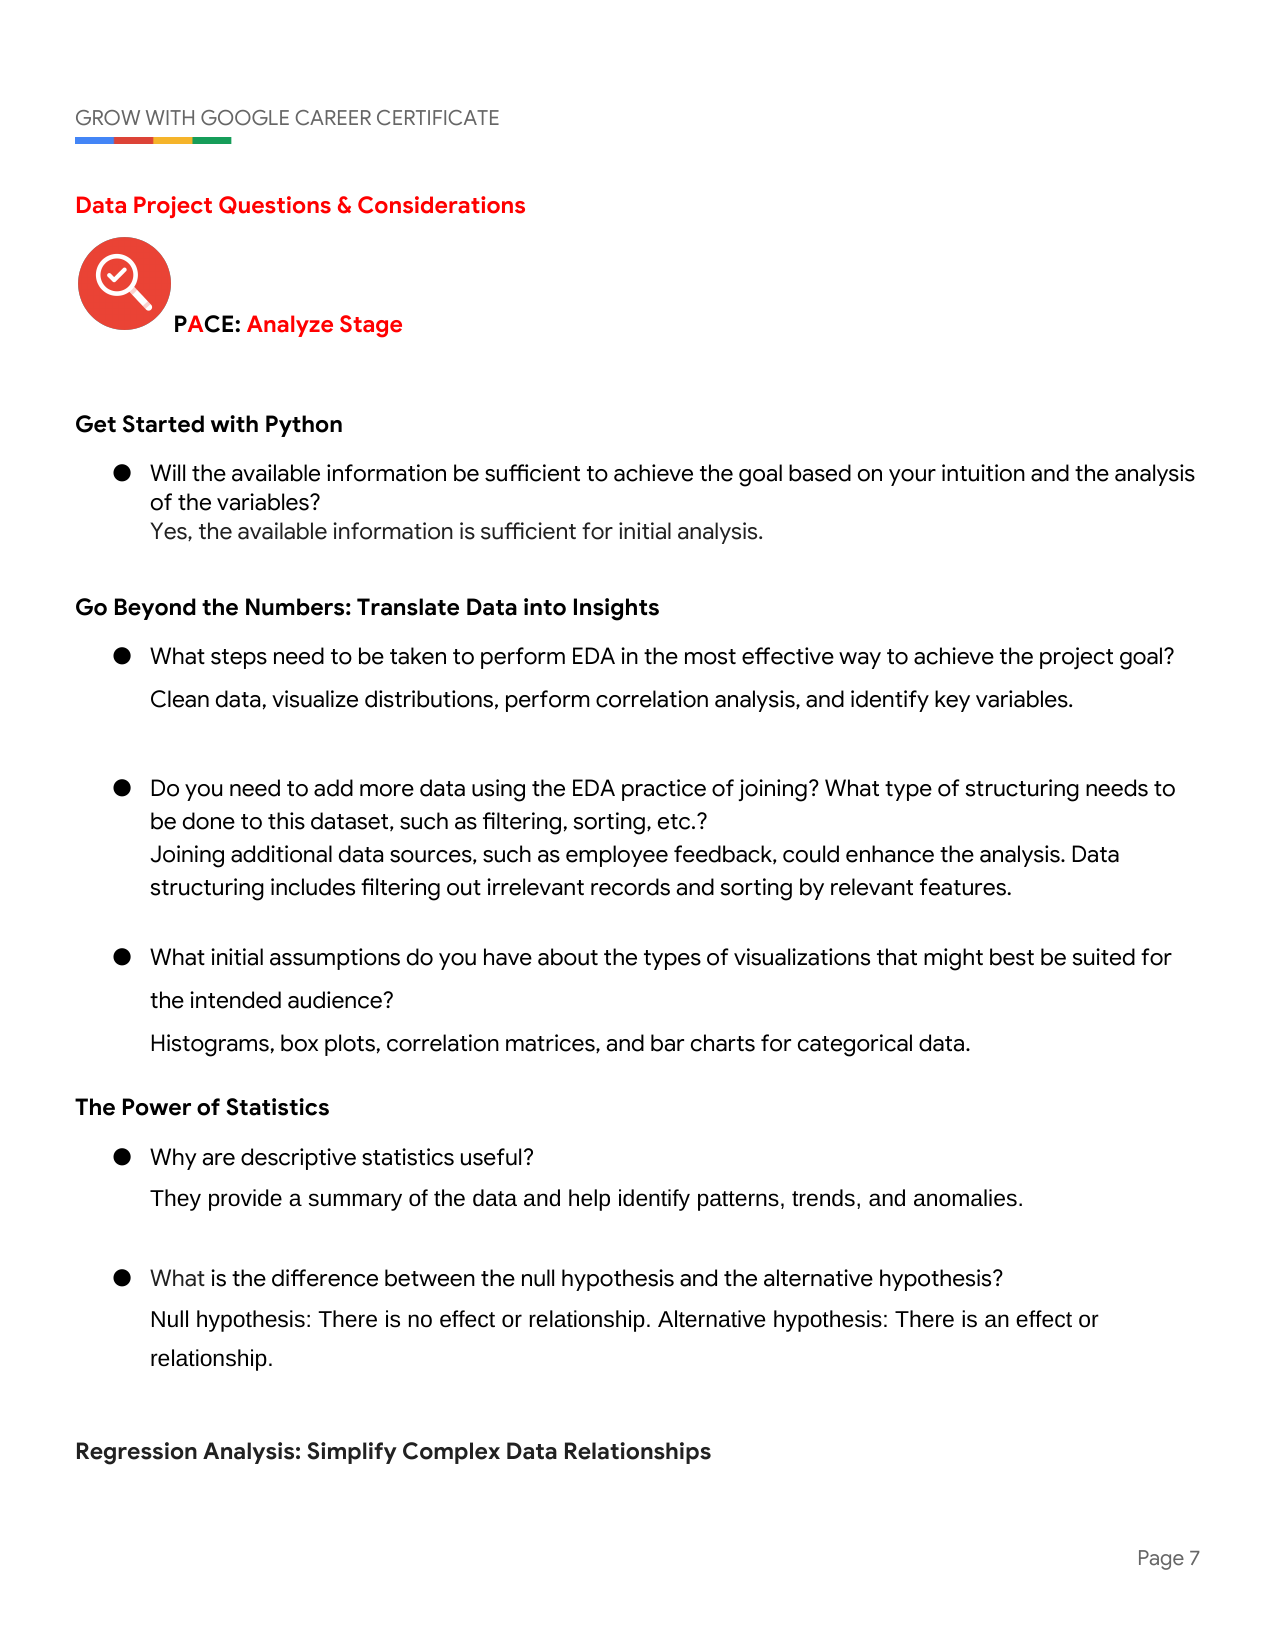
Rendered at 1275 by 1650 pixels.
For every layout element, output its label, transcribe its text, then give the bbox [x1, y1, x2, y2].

list What is the difference between the null hypothesis and the alternative hypothesis? Null hypothesis: There is no effect or relationship. Alternative hypothesis: There is an effect or relationship. [112, 1264, 1200, 1411]
picture [75, 235, 173, 333]
list Why are descriptive statistics useful? They provide a summary of the data and help identify patterns, trends, and anomalies. [112, 1143, 1200, 1251]
text Go Beyond the Numbers: Translate Data into Insights [75, 593, 1200, 622]
text Data Project Questions & Considerations [75, 191, 1200, 220]
list What initial assumptions do you have about the types of visualizations that might best be suited for the intended audience? Histograms, box plots, correlation matrices, and bar charts for categorical data. [112, 943, 1200, 1058]
text PACE: Analyze Stage [75, 235, 1200, 339]
list What steps need to be taken to perform EDA in the most effective way to achieve the project goal? Clean data, visualize distributions, perform correlation analysis, and identify key variables. [112, 642, 1200, 754]
list Do you need to add more data using the EDA practice of joining? What type of structuring needs to be done to this dataset, such as filtering, sorting, etc.? Joining additional data sources, such as employee feedback, could enhance the analysis. Data structuring includes filtering out irrelevant records and sorting by relevant features. [112, 774, 1200, 932]
list Will the available information be sufficient to achieve the goal based on your intuition and the analysis of the variables? Yes, the available information is sufficient for initial analysis. [112, 459, 1200, 572]
text Get Started with Python [75, 410, 1200, 439]
text Regression Analysis: Simplify Complex Data Relationships [75, 1437, 1200, 1466]
picture [75, 137, 232, 144]
text The Power of Statistics [75, 1094, 1200, 1122]
